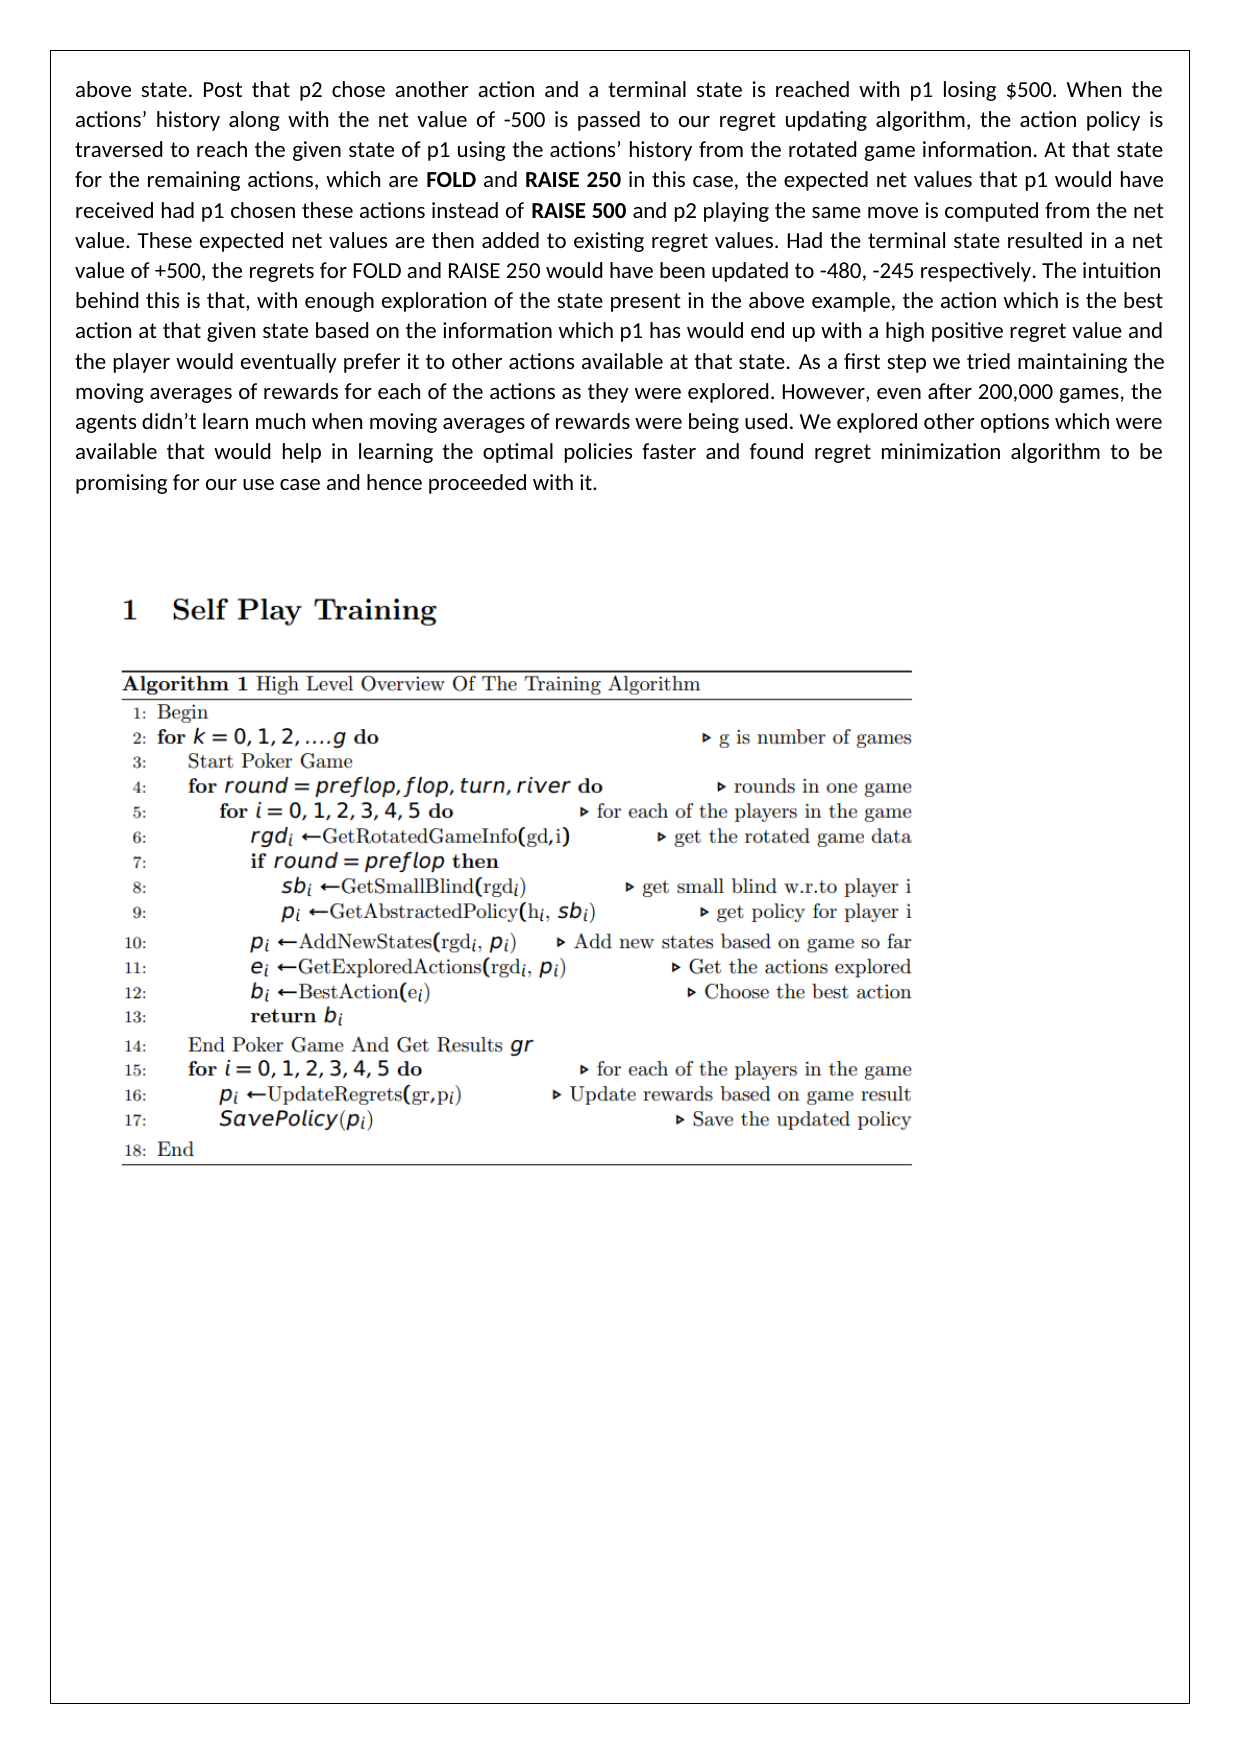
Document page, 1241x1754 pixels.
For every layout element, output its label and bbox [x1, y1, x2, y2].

text [75, 75, 1165, 496]
picture [75, 561, 1038, 1205]
